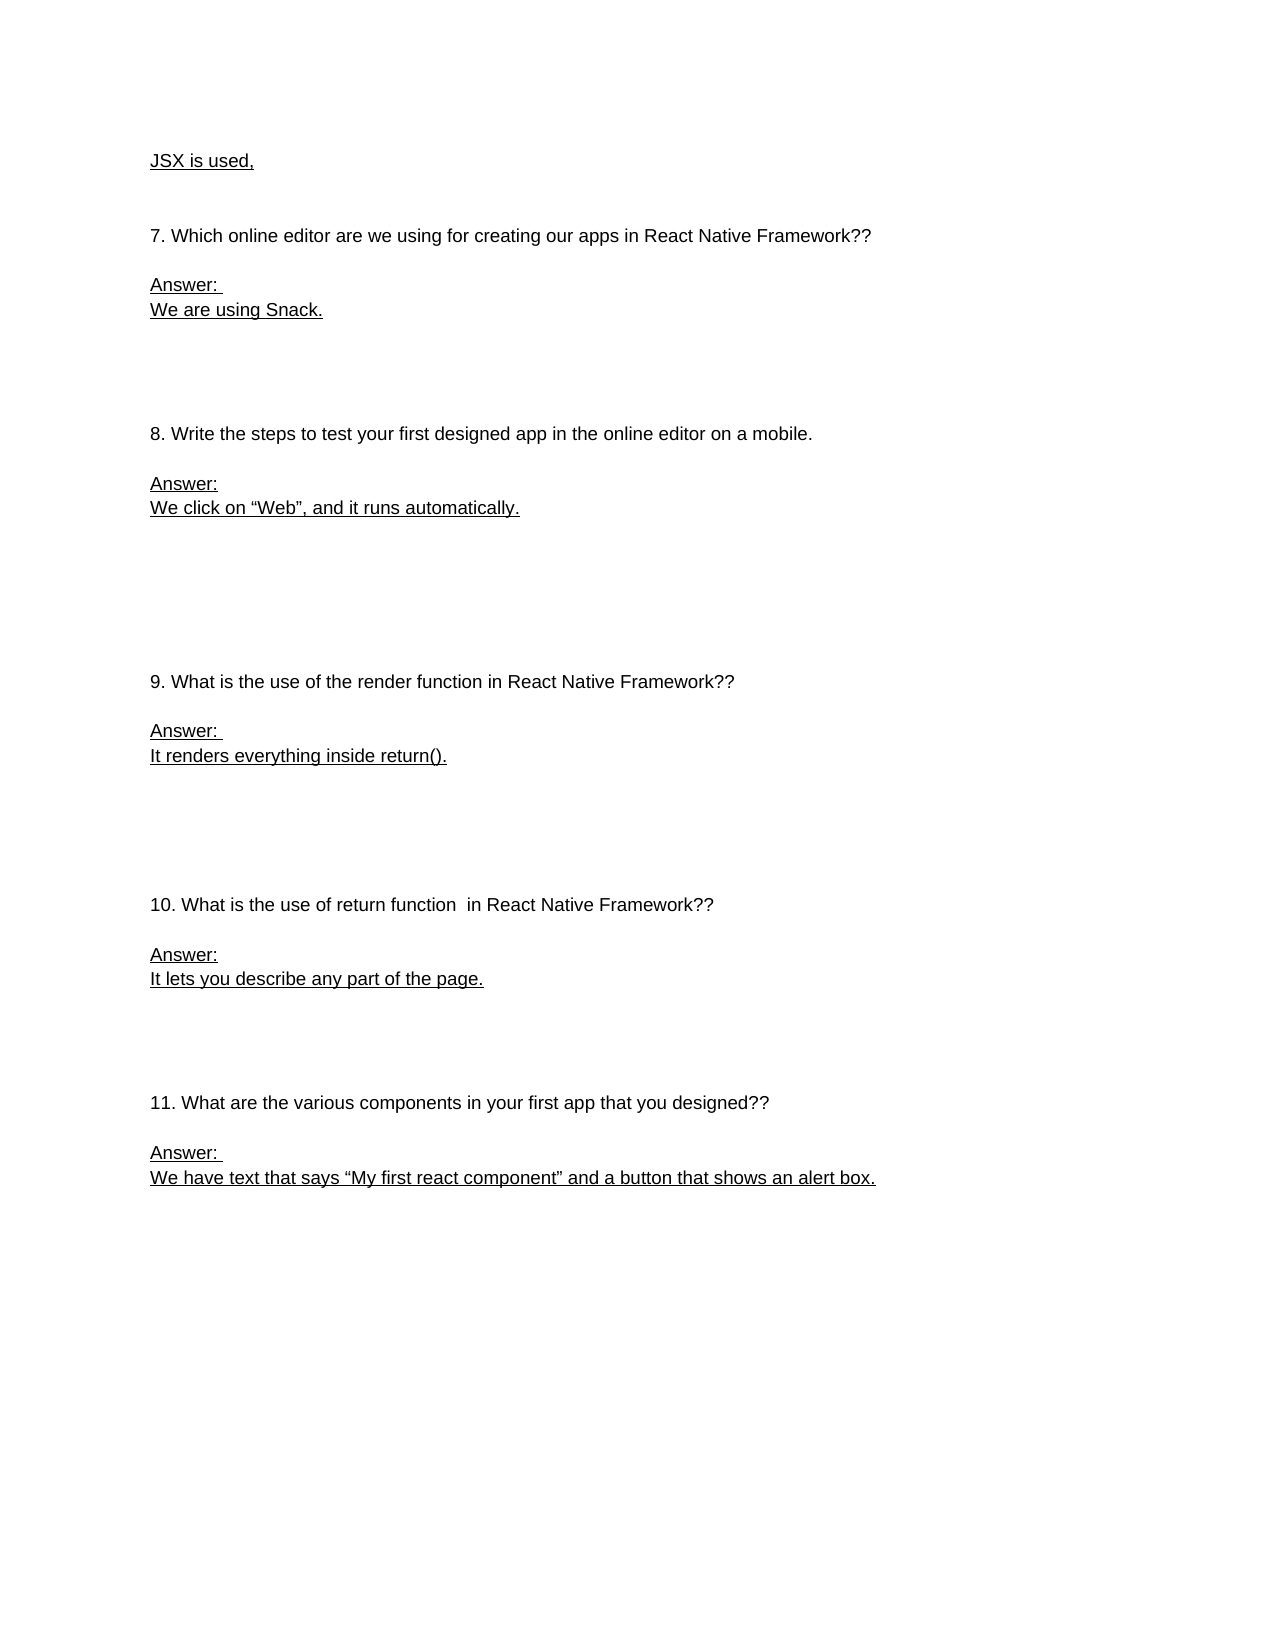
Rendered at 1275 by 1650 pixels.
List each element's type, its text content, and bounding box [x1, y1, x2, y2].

text 7. Which online editor are we using for creating our apps in React Native Framework?? [150, 224, 1125, 246]
text We are using Snack. [150, 299, 1125, 320]
text Answer: [150, 1142, 1125, 1163]
text Answer: [150, 274, 1125, 296]
text It renders everything inside return(). [150, 745, 1125, 767]
text JSX is used, [150, 150, 1125, 172]
text We click on “Web”, and it runs automatically. [150, 497, 1125, 519]
text We have text that says “My first react component” and a button that shows an alert box. [150, 1166, 1125, 1188]
text Answer: [150, 472, 1125, 494]
text It lets you describe any part of the page. [150, 968, 1125, 990]
text Answer: [150, 720, 1125, 742]
text 10. What is the use of return function in React Native Framework?? [150, 894, 1125, 915]
text Answer: [150, 943, 1125, 965]
text 8. Write the steps to test your first designed app in the online editor on a mobile. [150, 423, 1125, 444]
text 11. What are the various components in your first app that you designed?? [150, 1092, 1125, 1114]
text 9. What is the use of the render function in React Native Framework?? [150, 671, 1125, 692]
